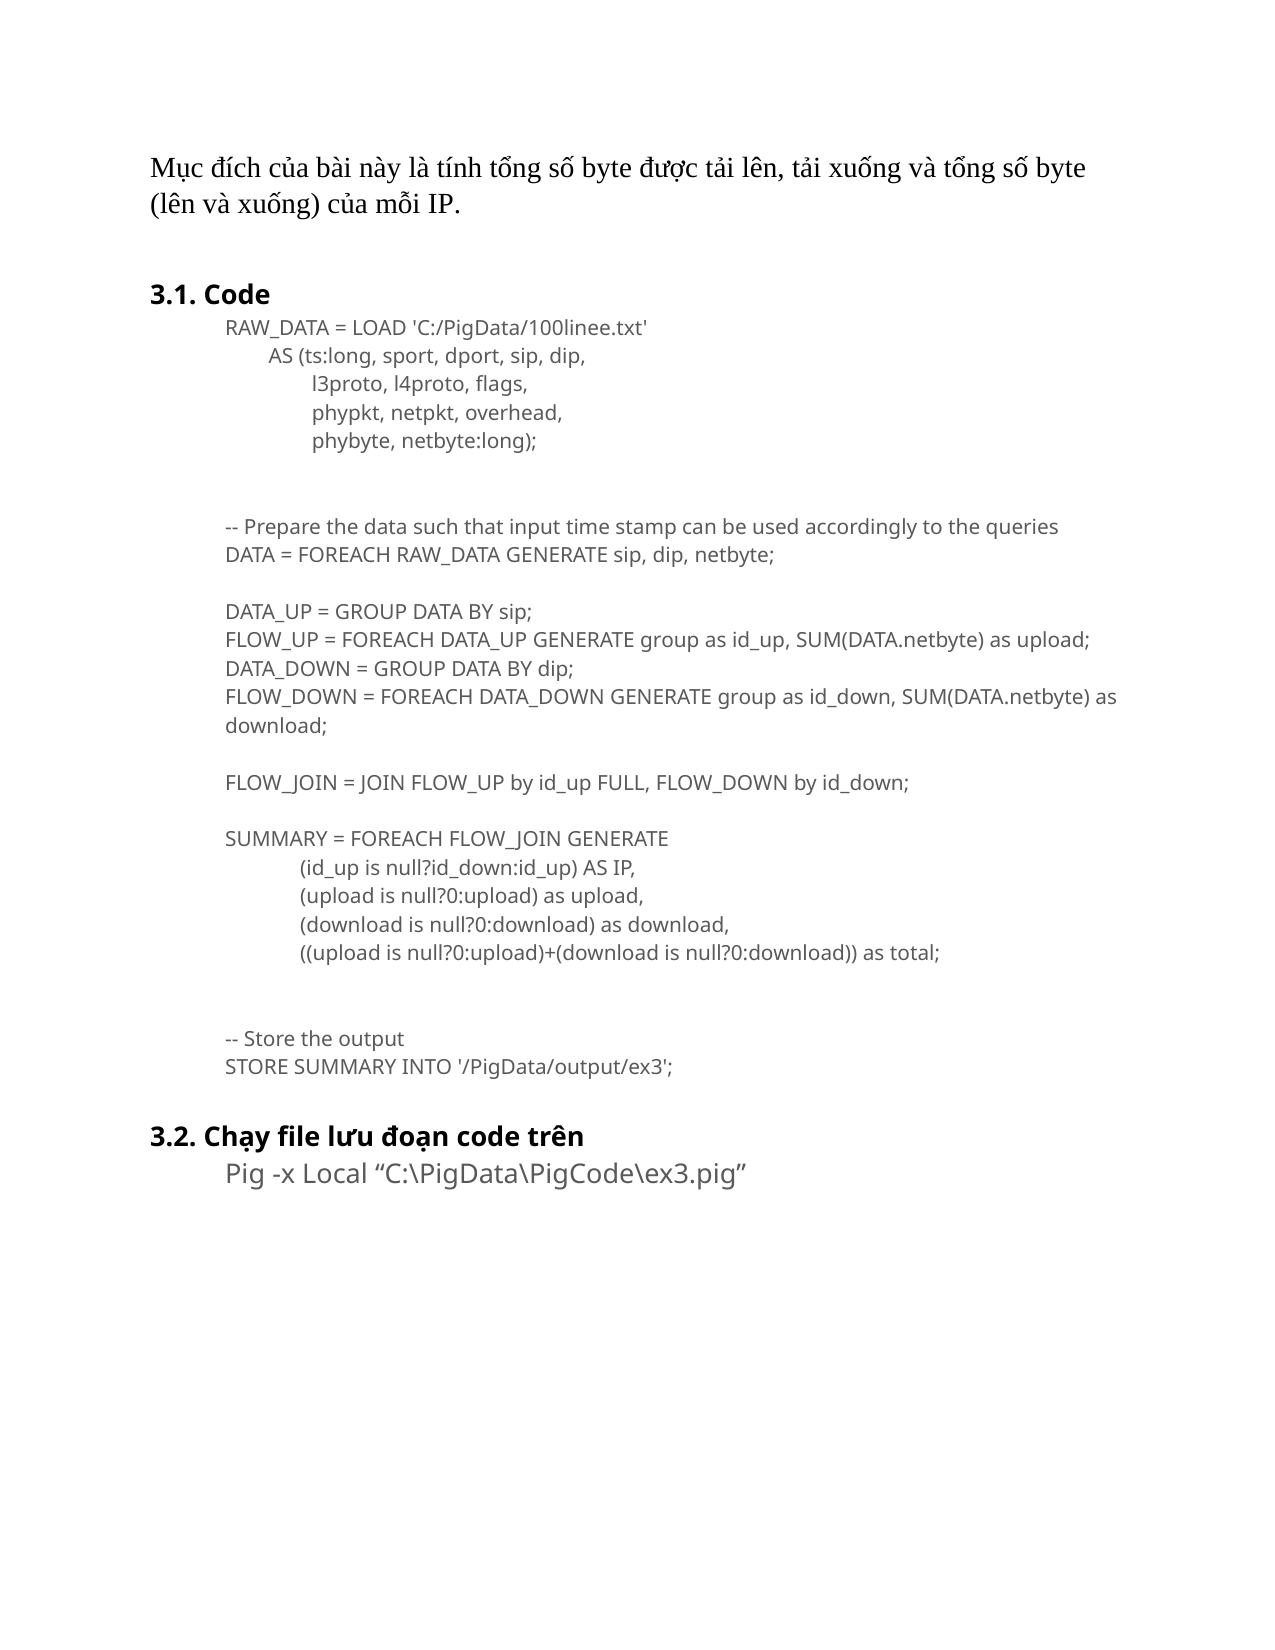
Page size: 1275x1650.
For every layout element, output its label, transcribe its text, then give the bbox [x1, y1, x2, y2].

text 3.2. Chạy file lưu đoạn code trên [150, 1117, 1125, 1154]
text -- Store the output [225, 1024, 1125, 1052]
text ((upload is null?0:upload)+(download is null?0:download)) as total; [225, 938, 1125, 967]
text Pig -x Local “C:\PigData\PigCode\ex3.pig” [150, 1154, 1125, 1191]
text DATA_UP = GROUP DATA BY sip; [225, 597, 1125, 626]
text (download is null?0:download) as download, [225, 910, 1125, 938]
text phybyte, netbyte:long); [225, 426, 1125, 455]
text AS (ts:long, sport, dport, sip, dip, [225, 341, 1125, 369]
text (id_up is null?id_down:id_up) AS IP, [225, 853, 1125, 881]
text STORE SUMMARY INTO '/PigData/output/ex3'; [225, 1052, 1125, 1081]
text (upload is null?0:upload) as upload, [225, 881, 1125, 910]
text -- Prepare the data such that input time stamp can be used accordingly to the queries [225, 512, 1125, 540]
text FLOW_JOIN = JOIN FLOW_UP by id_up FULL, FLOW_DOWN by id_down; [225, 768, 1125, 796]
list Mục đích của bài này là tính tổng số byte được tải lên, tải xuống và tổng số byte (lên và xuống) của mỗi IP. [150, 150, 1125, 220]
text SUMMARY = FOREACH FLOW_JOIN GENERATE [225, 824, 1125, 853]
text l3proto, l4proto, flags, [225, 369, 1125, 398]
text DATA = FOREACH RAW_DATA GENERATE sip, dip, netbyte; [225, 540, 1125, 569]
text 3.1. Code [150, 276, 1125, 313]
text RAW_DATA = LOAD 'C:/PigData/100linee.txt' [225, 313, 1125, 341]
text FLOW_DOWN = FOREACH DATA_DOWN GENERATE group as id_down, SUM(DATA.netbyte) as download; [225, 682, 1125, 739]
text FLOW_UP = FOREACH DATA_UP GENERATE group as id_up, SUM(DATA.netbyte) as upload; [225, 626, 1125, 654]
text DATA_DOWN = GROUP DATA BY dip; [225, 654, 1125, 682]
text phypkt, netpkt, overhead, [225, 398, 1125, 426]
